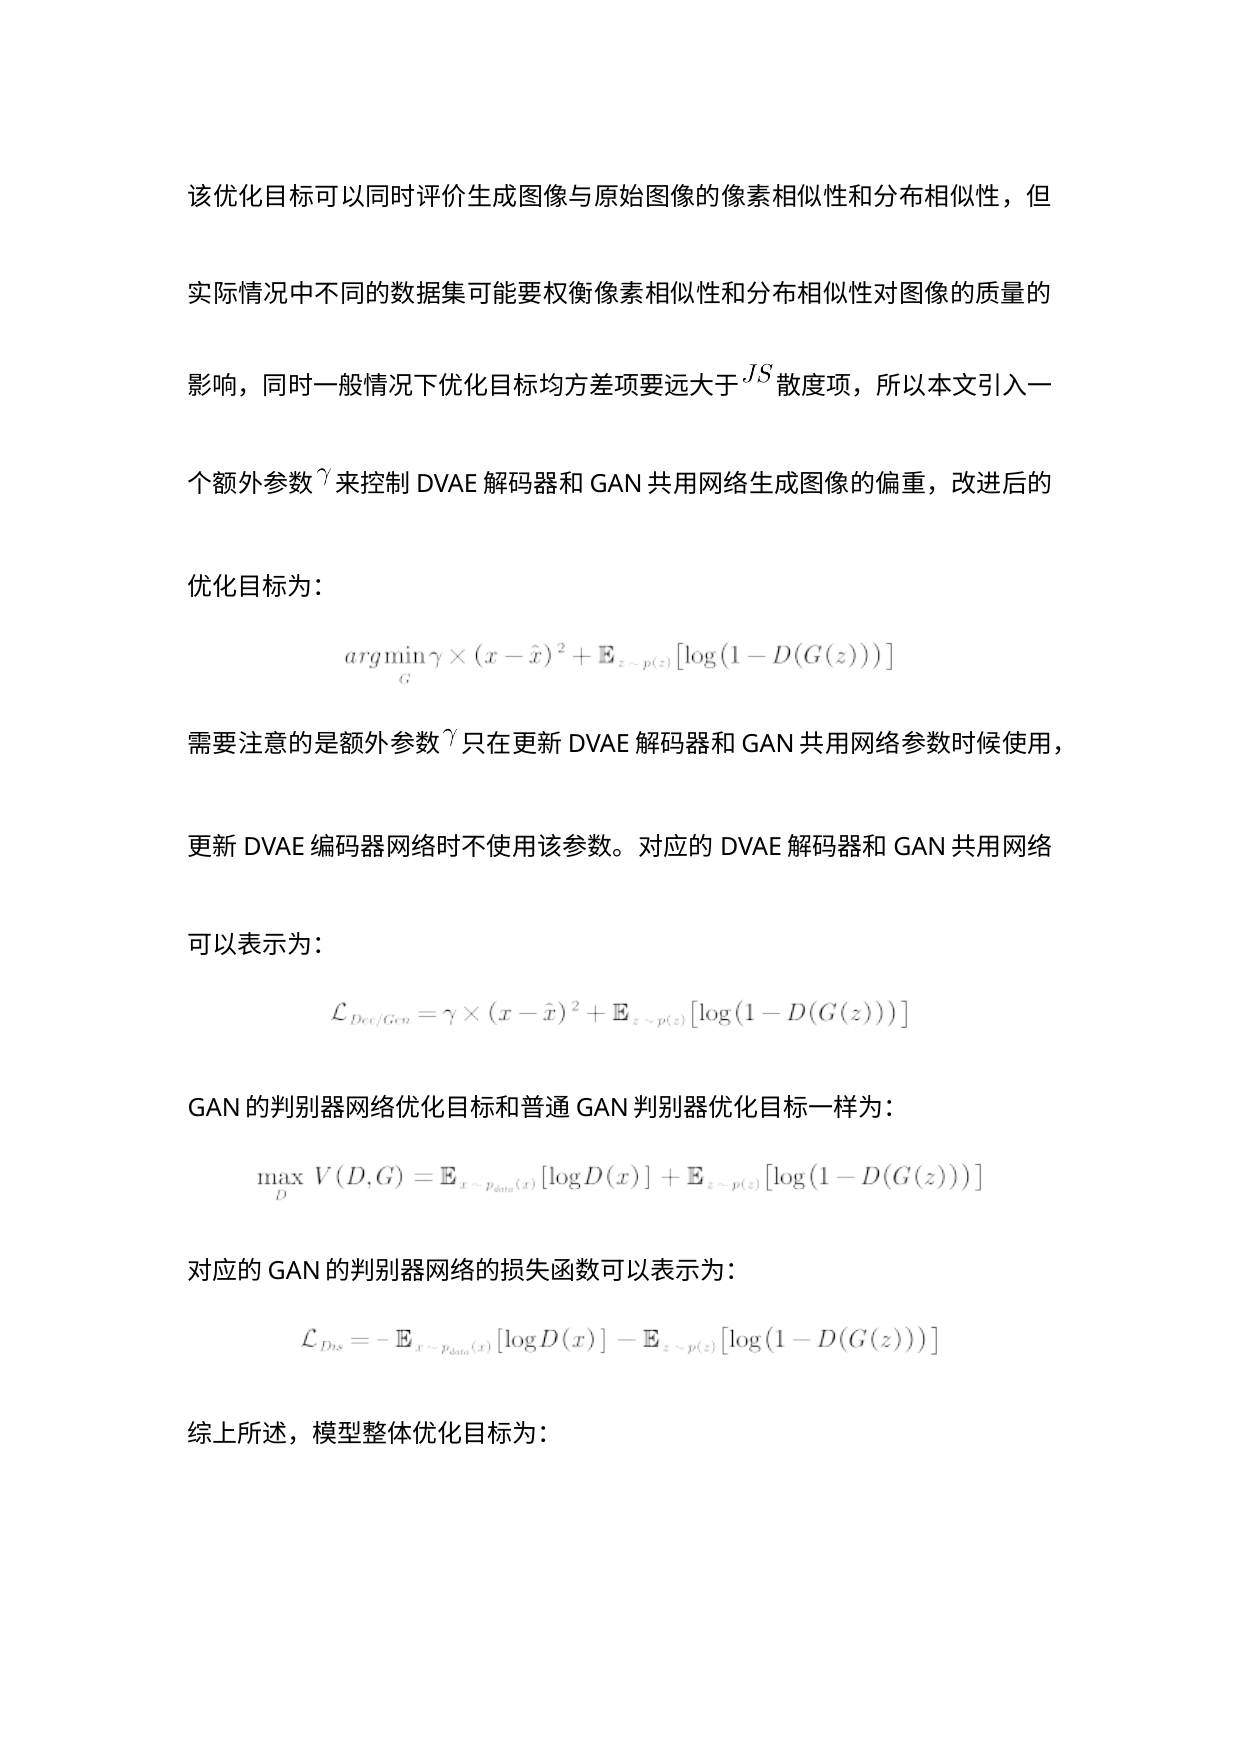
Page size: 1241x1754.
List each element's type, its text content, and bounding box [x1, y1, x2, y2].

text 需要注意的是额外参数只在更新DVAE解码器和GAN共用网络参数时候使用，更新DVAE编码器网络时不使用该参数。对应的DVAE解码器和GAN共用网络可以表示为： [187, 715, 1053, 975]
text GAN的判别器网络优化目标和普通GAN判别器优化目标一样为： [187, 1073, 1053, 1138]
text 该优化目标可以同时评价生成图像与原始图像的像素相似性和分布相似性，但实际情况中不同的数据集可能要权衡像素相似性和分布相似性对图像的质量的影响，同时一般情况下优化目标均方差项要远大于散度项，所以本文引入一个额外参数来控制DVAE解码器和GAN共用网络生成图像的偏重，改进后的优化目标为： [187, 162, 1053, 617]
text 综上所述，模型整体优化目标为： [187, 1399, 1053, 1464]
text 对应的GAN的判别器网络的损失函数可以表示为： [187, 1236, 1053, 1301]
